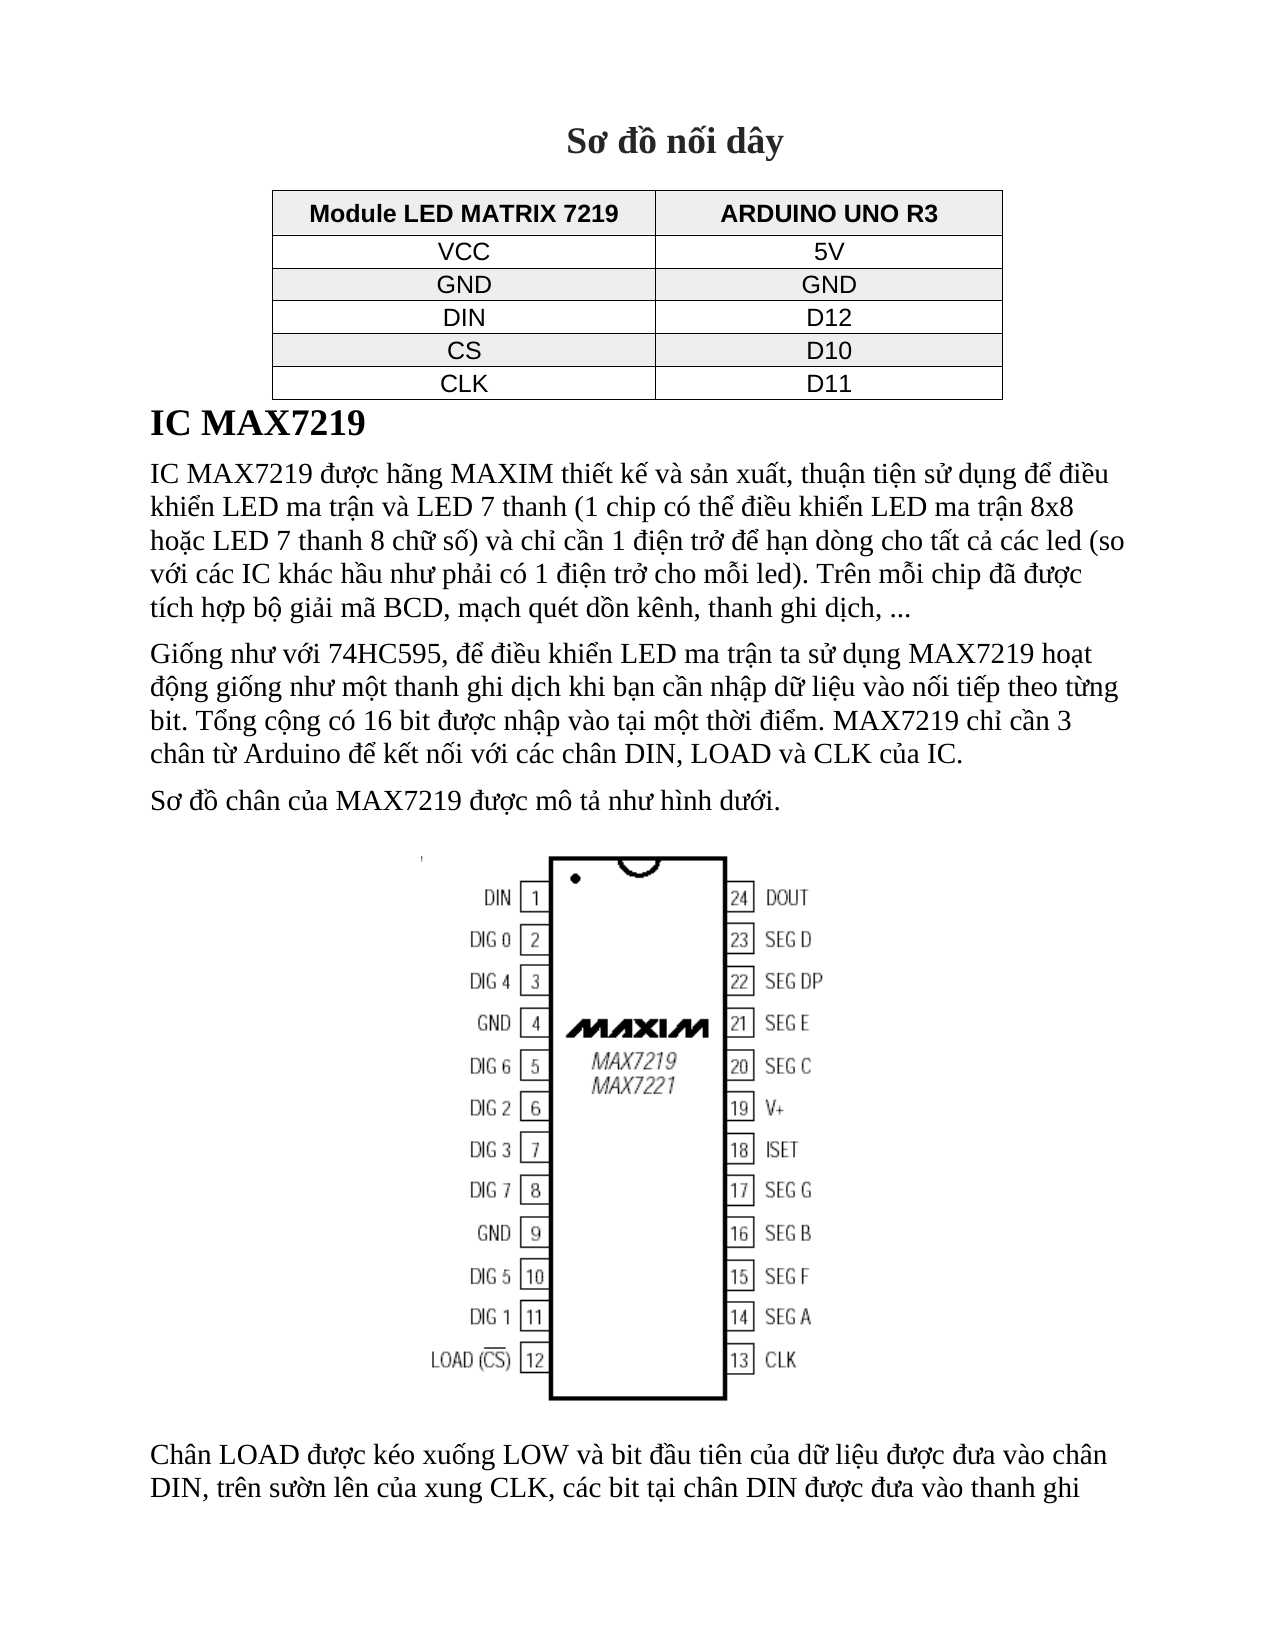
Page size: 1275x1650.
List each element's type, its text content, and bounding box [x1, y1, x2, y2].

text Giống như với 74HC595, để điều khiển LED ma trận ta sử dụng MAX7219 hoạt động giống như một thanh ghi dịch khi bạn cần nhập dữ liệu vào nối tiếp theo từng bit. Tổng cộng có 16 bit được nhập vào tại một thời điểm. MAX7219 chỉ cần 3 chân từ Arduino để kết nối với các chân DIN, LOAD và CLK của IC. [150, 636, 1125, 770]
table_cell CS [273, 334, 655, 366]
text IC MAX7219 được hãng MAXIM thiết kế và sản xuất, thuận tiện sử dụng để điều khiển LED ma trận và LED 7 thanh (1 chip có thể điều khiển LED ma trận 8x8 hoặc LED 7 thanh 8 chữ số) và chỉ cần 1 điện trở để hạn dòng cho tất cả các led (so với các IC khác hầu như phải có 1 điện trở cho mỗi led). Trên mỗi chip đã được tích hợp bộ giải mã BCD, mạch quét dồn kênh, thanh ghi dịch, ... [150, 456, 1125, 623]
table_cell D11 [656, 367, 1002, 399]
table_cell GND [656, 269, 1002, 300]
table_cell D10 [656, 334, 1002, 366]
table_cell DIN [273, 301, 655, 333]
table_header ARDUINO UNO R3 [656, 191, 1002, 234]
table_cell D12 [656, 301, 1002, 333]
text Sơ đồ nối dây [225, 118, 1125, 161]
table_cell CLK [273, 367, 655, 399]
table_cell 5V [656, 236, 1002, 267]
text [150, 1437, 1125, 1504]
table_cell GND [273, 269, 655, 300]
text Sơ đồ chân của MAX7219 được mô tả như hình dưới. [150, 783, 1125, 816]
picture [421, 845, 854, 1408]
table_cell VCC [273, 236, 655, 267]
table_header Module LED MATRIX 7219 [273, 191, 655, 234]
text IC MAX7219 [150, 400, 1125, 443]
